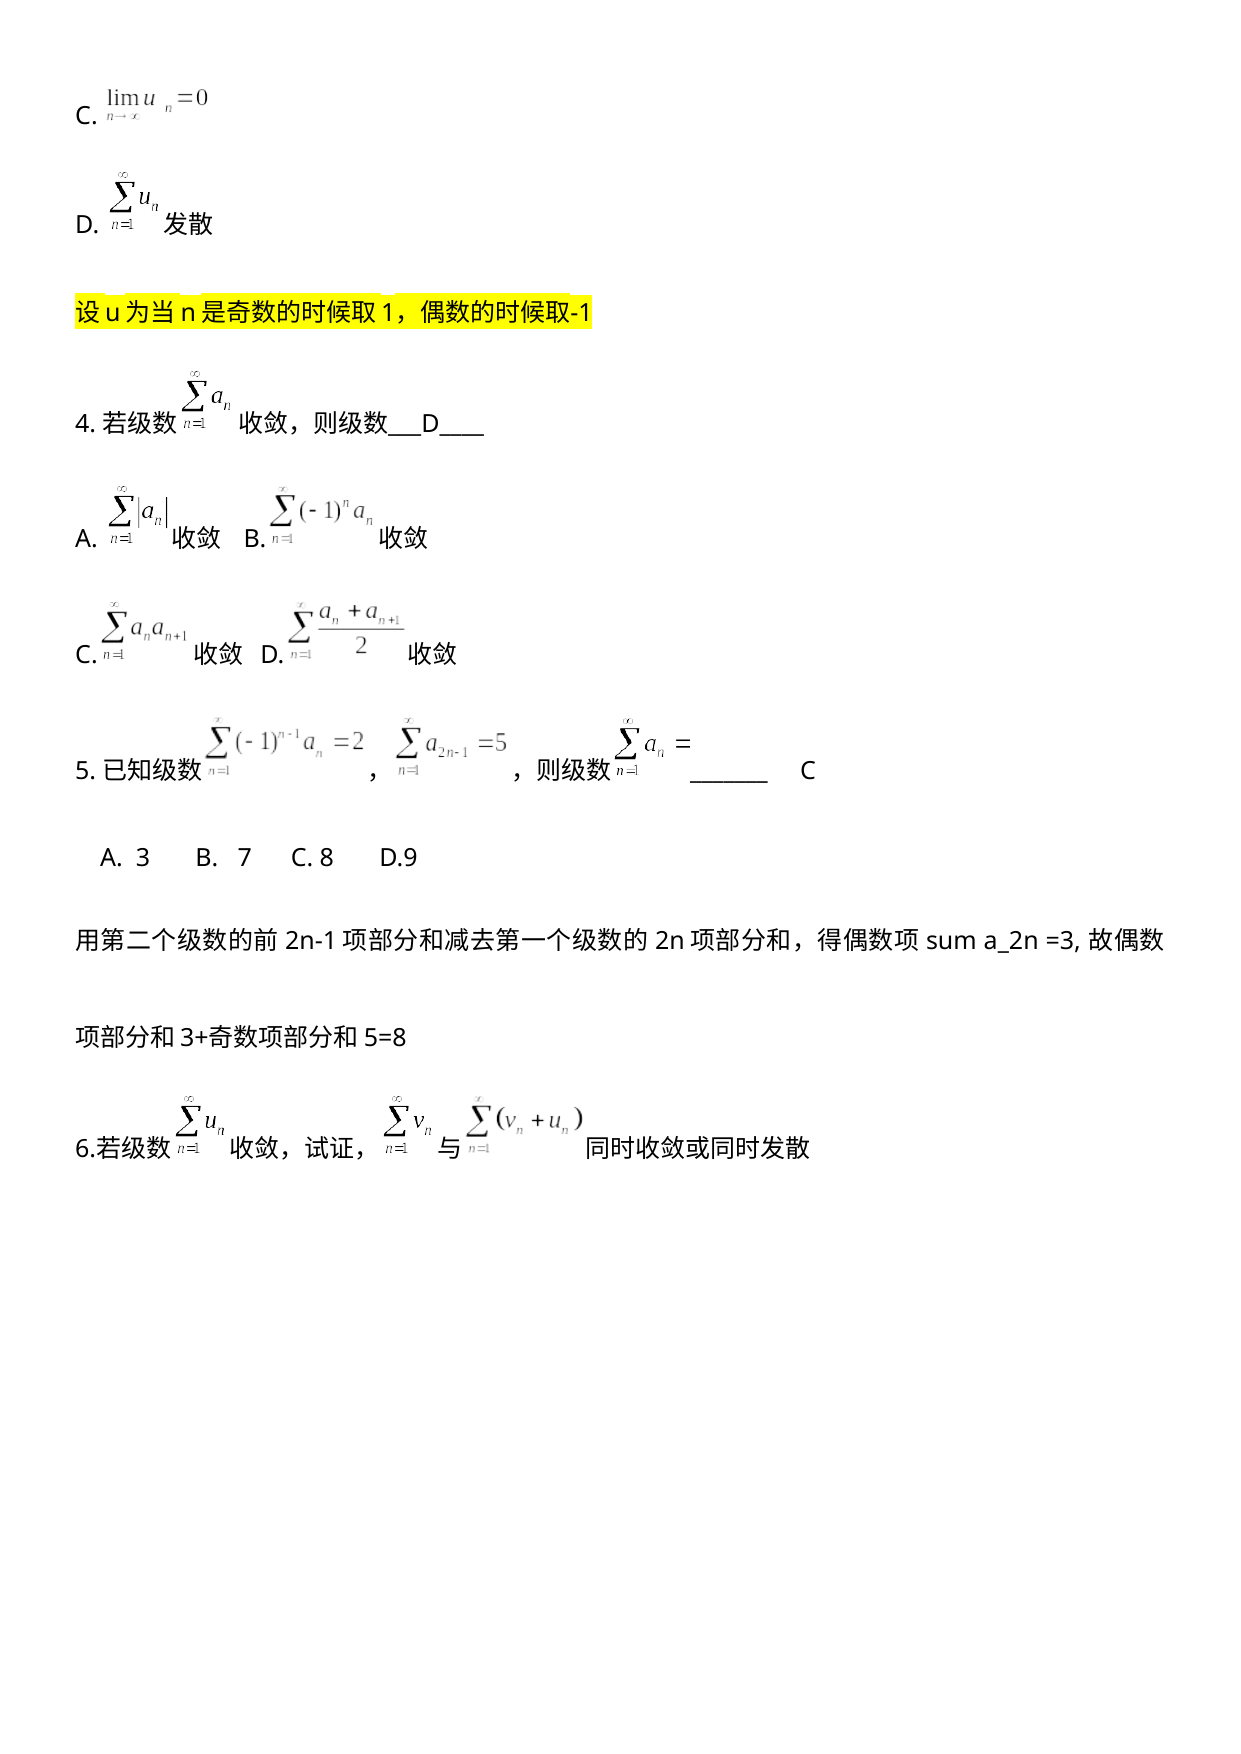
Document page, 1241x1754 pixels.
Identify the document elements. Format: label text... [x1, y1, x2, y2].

text A. 3 B. 7 C. 8 D.9 [75, 824, 1165, 889]
text 5. 已知级数，，则级数_______ C [75, 708, 1165, 806]
list 用第二个级数的前2n-1项部分和减去第一个级数的2n项部分和，得偶数项sum a_2n =3, 故偶数项部分和3+奇数项部分和5=8 [75, 906, 1165, 1068]
text C.收敛 D.收敛 [75, 593, 1165, 690]
text 设u为当n是奇数的时候取1，偶数的时候取-1 [75, 278, 1165, 343]
list 6.若级数收敛，试证，与同时收敛或同时发散 [75, 1087, 1165, 1184]
text D. 发散 [75, 163, 1165, 260]
text 4. 若级数收敛，则级数___D____ [75, 361, 1165, 459]
text C. [75, 81, 1165, 146]
text A. 收敛 B.收敛 [75, 477, 1165, 574]
